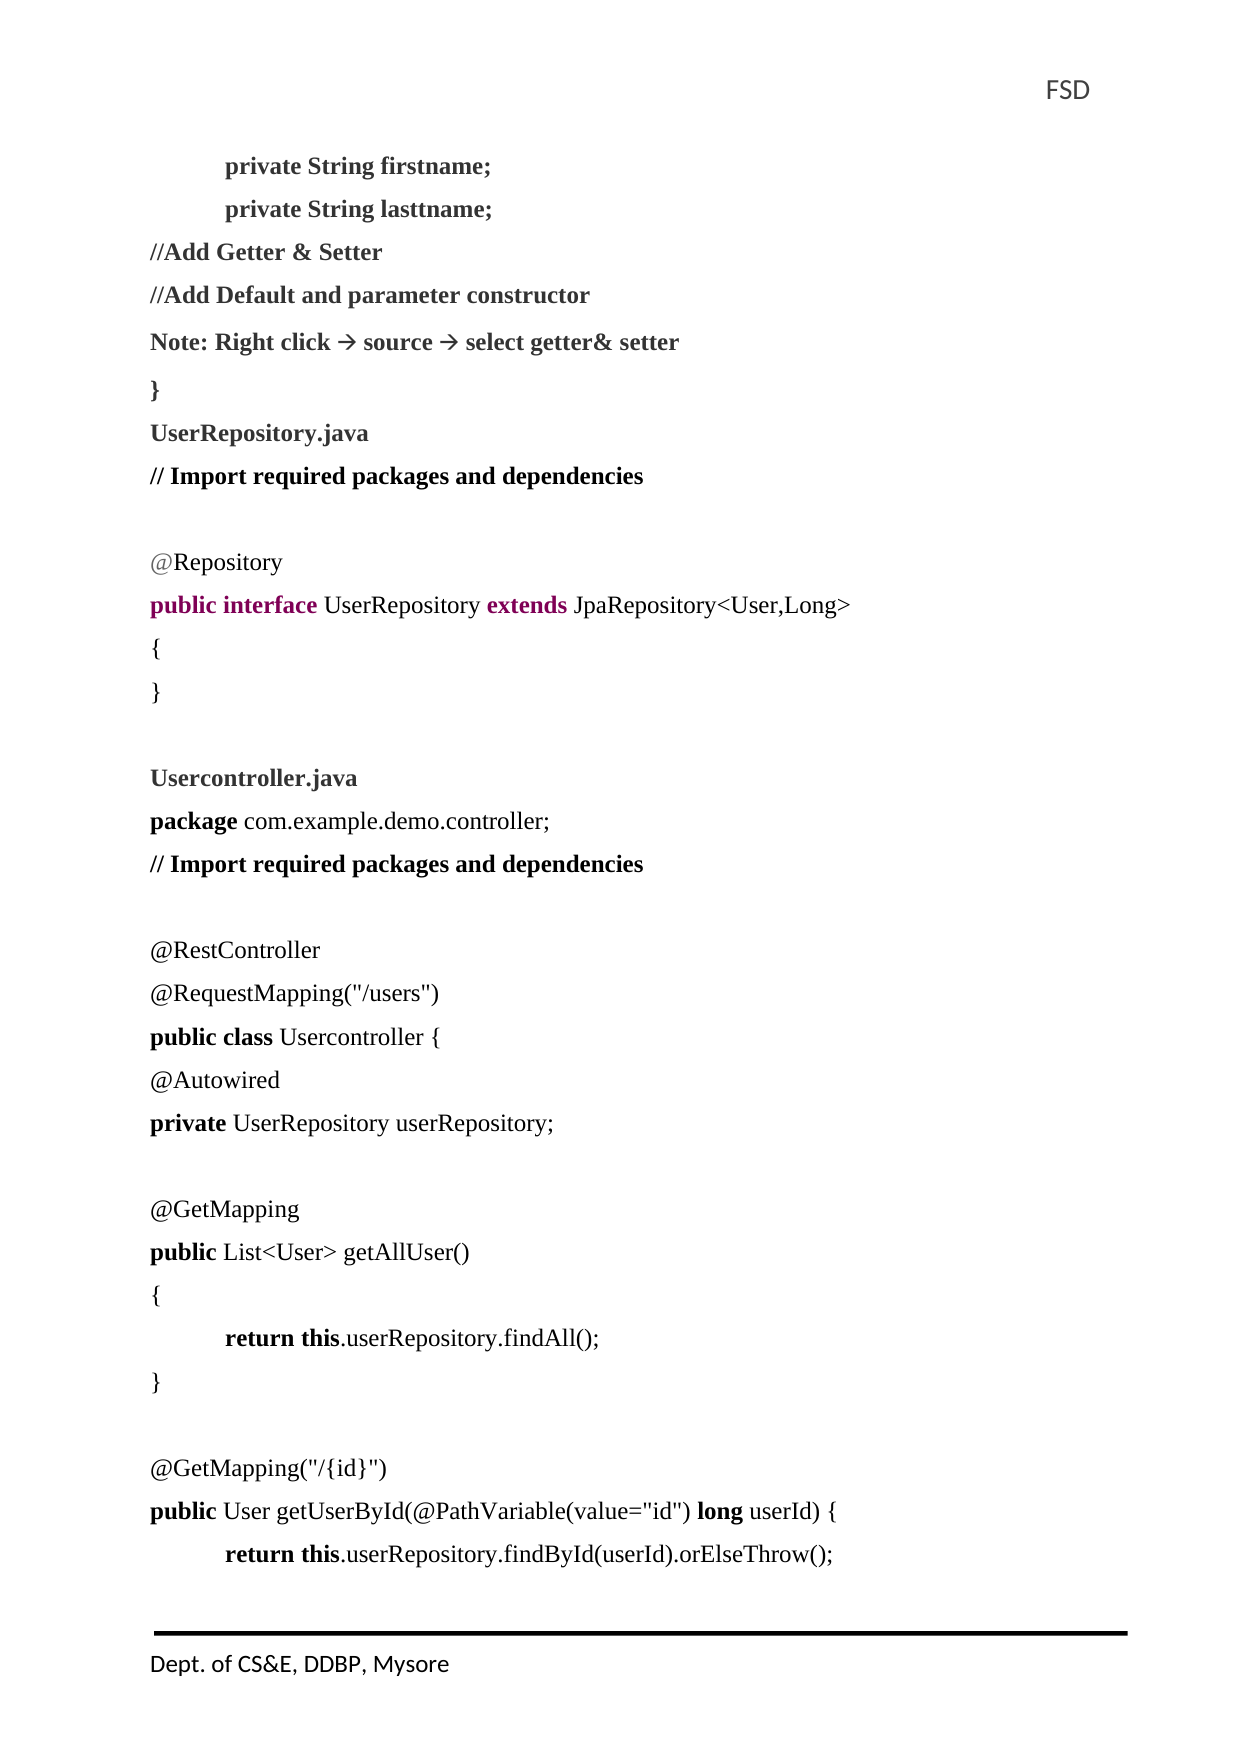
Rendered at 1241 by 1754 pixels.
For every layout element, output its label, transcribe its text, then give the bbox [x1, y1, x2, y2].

text @Autowired [150, 1065, 1090, 1093]
text @RestController [150, 935, 1090, 964]
text { [150, 1280, 1090, 1309]
text public List<User> getAllUser() [150, 1237, 1090, 1266]
text UserRepository.java [150, 418, 1090, 447]
text return this.userRepository.findAll(); [150, 1323, 1090, 1352]
text private String lasttname; [150, 194, 1090, 223]
text @RequestMapping("/users") [150, 978, 1090, 1007]
text //Add Default and parameter constructor [150, 281, 1090, 309]
text public interface UserRepository extends JpaRepository<User,Long> [150, 590, 1090, 619]
text @GetMapping("/{id}") [150, 1453, 1090, 1482]
text //Add Getter & Setter [150, 237, 1090, 266]
text // Import required packages and dependencies [150, 461, 1090, 490]
text } [150, 375, 1090, 403]
text package com.example.demo.controller; [150, 806, 1090, 835]
text // Import required packages and dependencies [150, 849, 1090, 878]
text @GetMapping [150, 1194, 1090, 1223]
text public class Usercontroller { [150, 1022, 1090, 1050]
text private String firstname; [150, 151, 1090, 180]
text return this.userRepository.findById(userId).orElseThrow(); [150, 1539, 1090, 1568]
text { [150, 633, 1090, 662]
text @Repository [150, 547, 1090, 576]
text } [150, 1367, 1090, 1395]
text private UserRepository userRepository; [150, 1108, 1090, 1137]
text public User getUserById(@PathVariable(value="id") long userId) { [150, 1496, 1090, 1525]
text Usercontroller.java [150, 763, 1090, 792]
text Note: Right click 🡪 source 🡪 select getter& setter [150, 324, 1090, 358]
text } [150, 677, 1090, 705]
